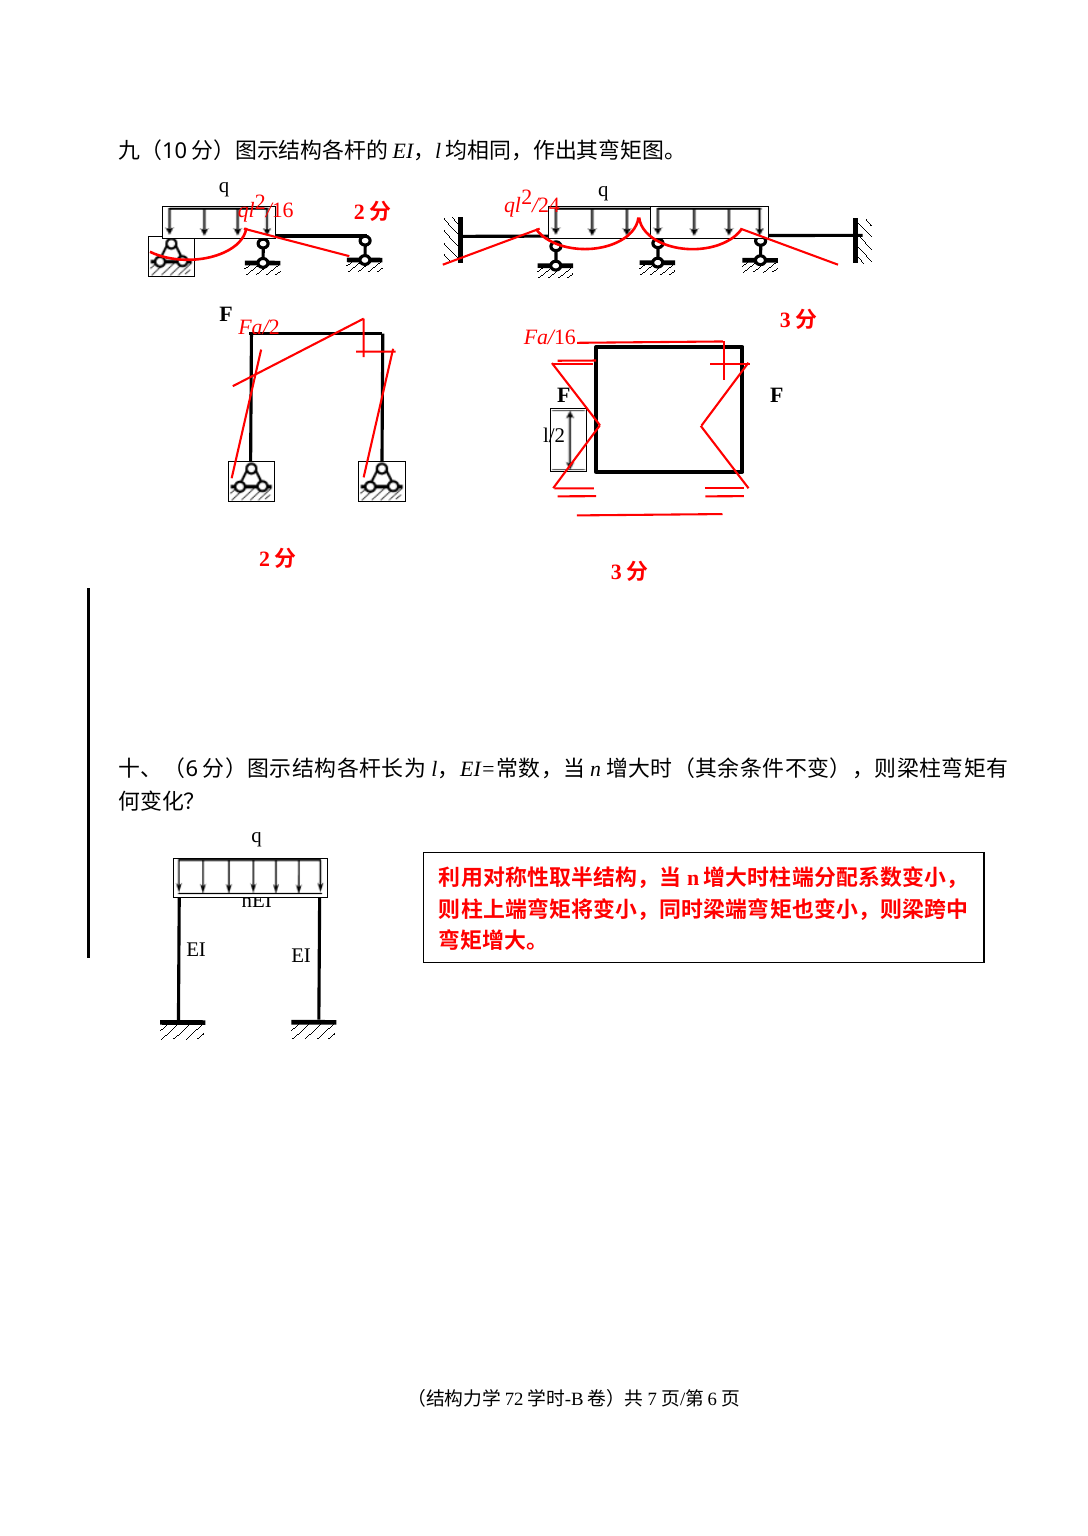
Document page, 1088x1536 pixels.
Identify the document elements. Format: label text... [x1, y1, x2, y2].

picture [359, 462, 405, 501]
picture [229, 462, 274, 501]
text 十、（6分）图示结构各杆长为l，EI=常数，当n增大时（其余条件不变），则梁柱弯矩有何变化？ [118, 751, 1008, 816]
picture [736, 231, 760, 238]
picture [568, 448, 586, 471]
picture [549, 207, 650, 238]
picture [651, 207, 768, 238]
picture [174, 859, 327, 897]
picture [551, 409, 586, 471]
text 九（10分）图示结构各杆的EI，l均相同，作出其弯矩图。 [118, 133, 1008, 166]
picture [149, 237, 194, 258]
picture [149, 254, 194, 276]
picture [245, 231, 271, 238]
picture [629, 225, 649, 238]
picture [163, 207, 275, 238]
